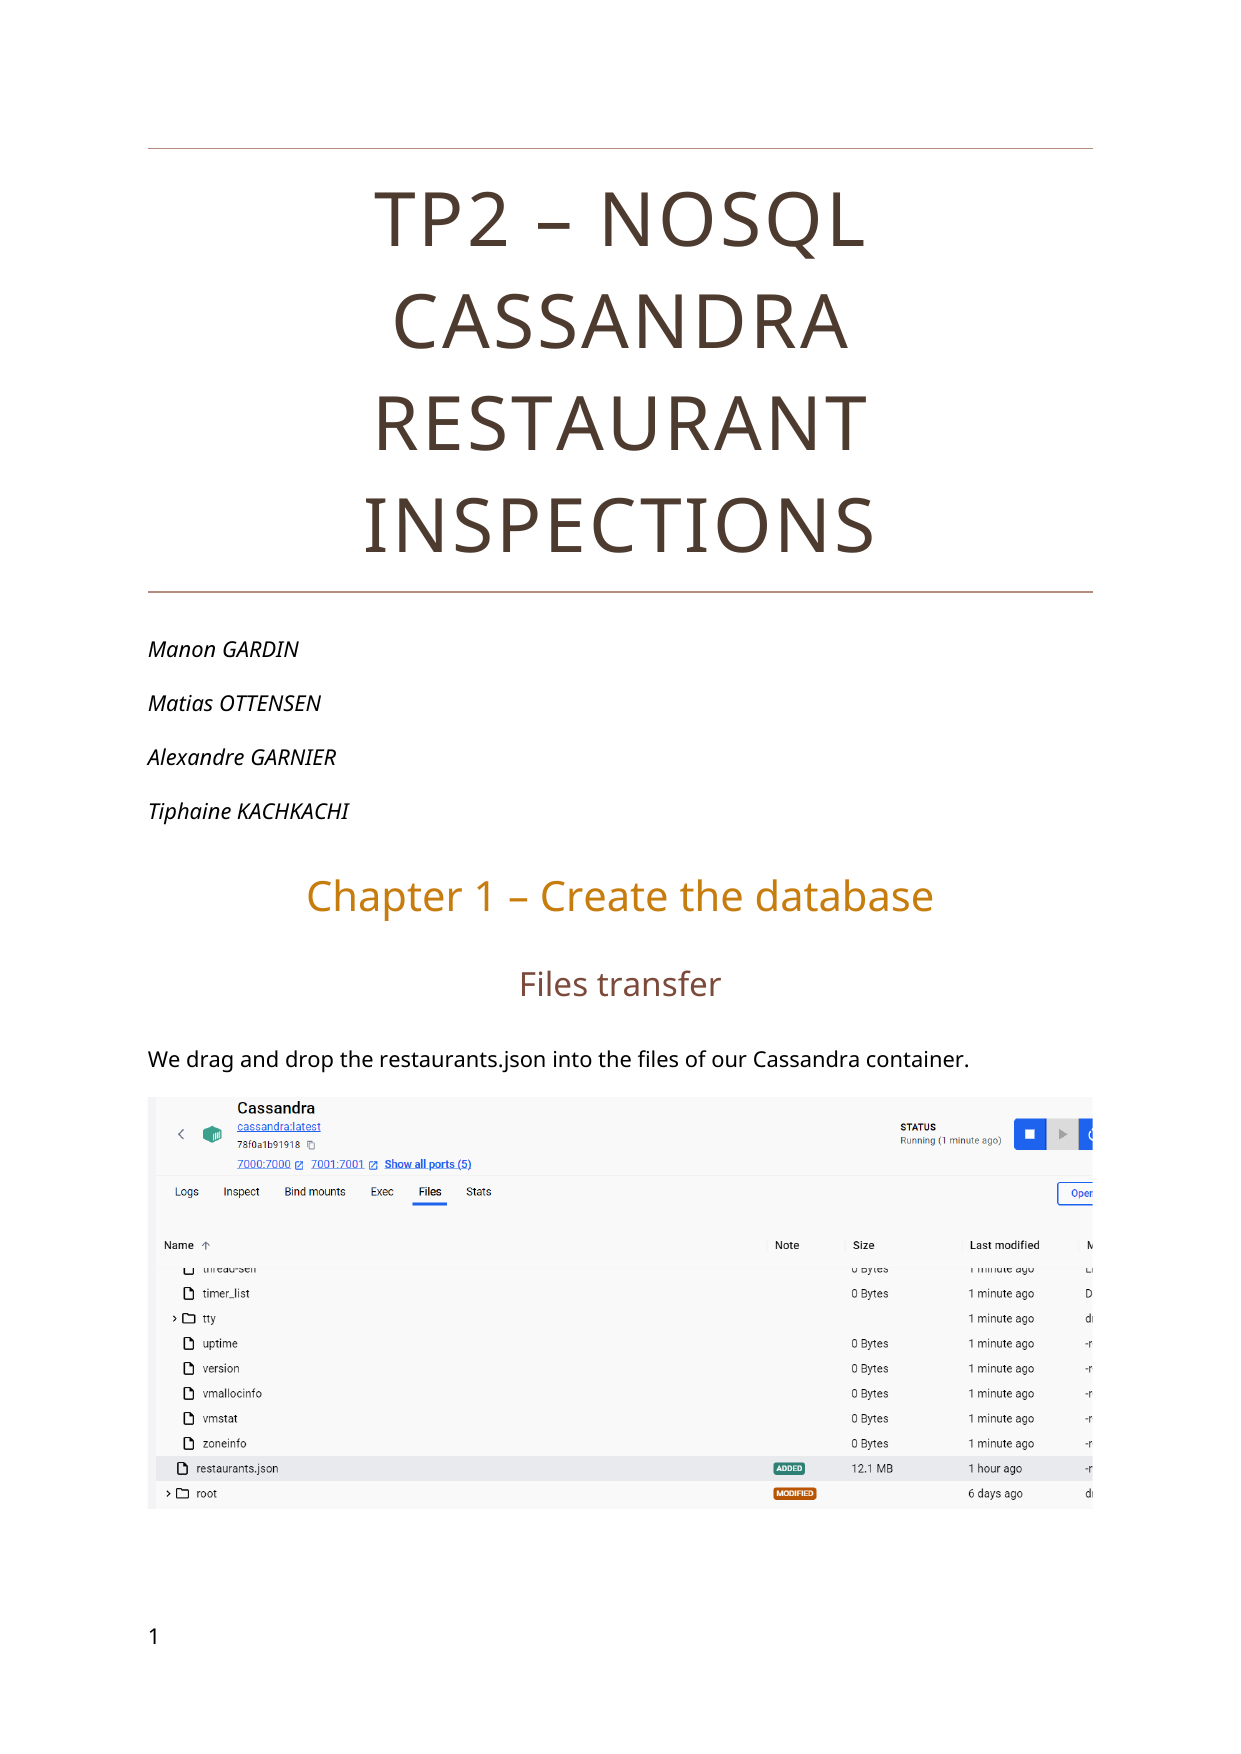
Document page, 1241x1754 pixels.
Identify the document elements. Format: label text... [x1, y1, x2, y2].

text Manon GARDIN [148, 634, 1093, 664]
text Tiphaine KACHKACHI [148, 796, 1093, 826]
title Restaurant Inspections [148, 352, 1093, 591]
text We drag and drop the restaurants.json into the files of our Cassandra container. [148, 1044, 1093, 1073]
text Alexandre GARNIER [148, 742, 1093, 772]
picture [147, 1097, 1093, 1509]
text Matias OTTENSEN [148, 688, 1093, 718]
subtitle Chapter 1 – Create the database [148, 867, 1093, 923]
subtitle Files transfer [148, 961, 1093, 1006]
title TP2 – NoSQL Cassandra [148, 149, 1093, 352]
